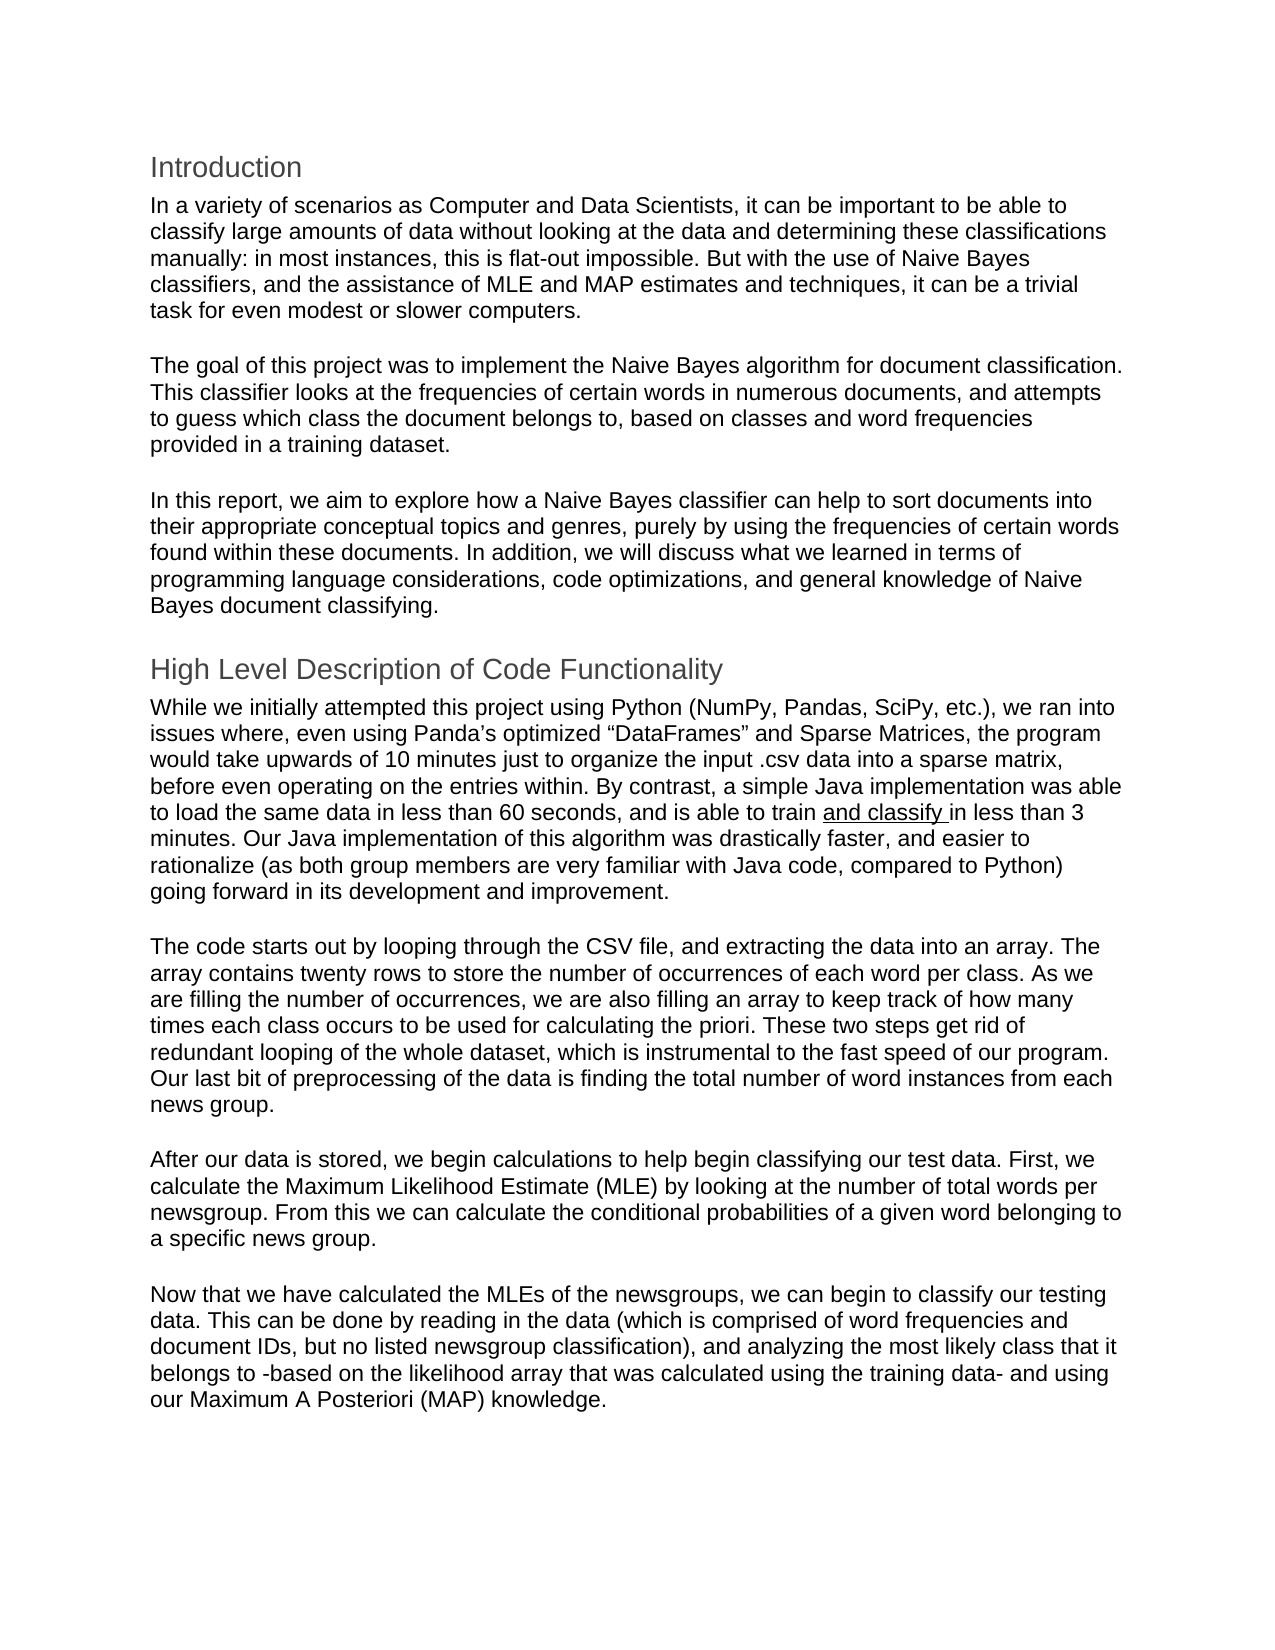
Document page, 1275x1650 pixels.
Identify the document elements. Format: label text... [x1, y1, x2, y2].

text High Level Description of Code Functionality [150, 652, 1125, 685]
text After our data is stored, we begin calculations to help begin classifying our test data. First, we calculate the Maximum Likelihood Estimate (MLE) by looking at the number of total words per newsgroup. From this we can calculate the conditional probabilities of a given word belonging to a specific news group. [150, 1146, 1125, 1252]
text While we initially attempted this project using Python (NumPy, Pandas, SciPy, etc.), we ran into issues where, even using Panda’s optimized “DataFrames” and Sparse Matrices, the program would take upwards of 10 minutes just to organize the input .csv data into a sparse matrix, before even operating on the entries within. By contrast, a simple Java implementation was able to load the same data in less than 60 seconds, and is able to train and classify in less than 3 minutes. Our Java implementation of this algorithm was drastically faster, and easier to rationalize (as both group members are very familiar with Java code, compared to Python) going forward in its development and improvement. [150, 693, 1125, 904]
text In this report, we aim to explore how a Naive Bayes classifier can help to sort documents into their appropriate conceptual topics and genres, purely by using the frequencies of certain words found within these documents. In addition, we will discuss what we learned in terms of programming language considerations, code optimizations, and general knowledge of Naive Bayes document classifying. [150, 487, 1125, 618]
text The code starts out by looping through the CSV file, and extracting the data into an array. The array contains twenty rows to store the number of occurrences of each word per class. As we are filling the number of occurrences, we are also filling an array to keep track of how many times each class occurs to be used for calculating the priori. These two steps get rid of redundant looping of the whole dataset, which is instrumental to the fast speed of our program. Our last bit of preprocessing of the data is finding the total number of word instances from each news group. [150, 933, 1125, 1118]
text Introduction [150, 150, 1125, 183]
text In a variety of scenarios as Computer and Data Scientists, it can be important to be able to classify large amounts of data without looking at the data and determining these classifications manually: in most instances, this is flat-out impossible. But with the use of Naive Bayes classifiers, and the assistance of MLE and MAP estimates and techniques, it can be a trivial task for even modest or slower computers. [150, 192, 1125, 324]
text The goal of this project was to implement the Naive Bayes algorithm for document classification. This classifier looks at the frequencies of certain words in numerous documents, and attempts to guess which class the document belongs to, based on classes and word frequencies provided in a training dataset. [150, 352, 1125, 458]
text Now that we have calculated the MLEs of the newsgroups, we can begin to classify our testing data. This can be done by reading in the data (which is comprised of word frequencies and document IDs, but no listed newsgroup classification), and analyzing the most likely class that it belongs to -based on the likelihood array that was calculated using the training data- and using our Maximum A Posteriori (MAP) knowledge. [150, 1281, 1125, 1412]
